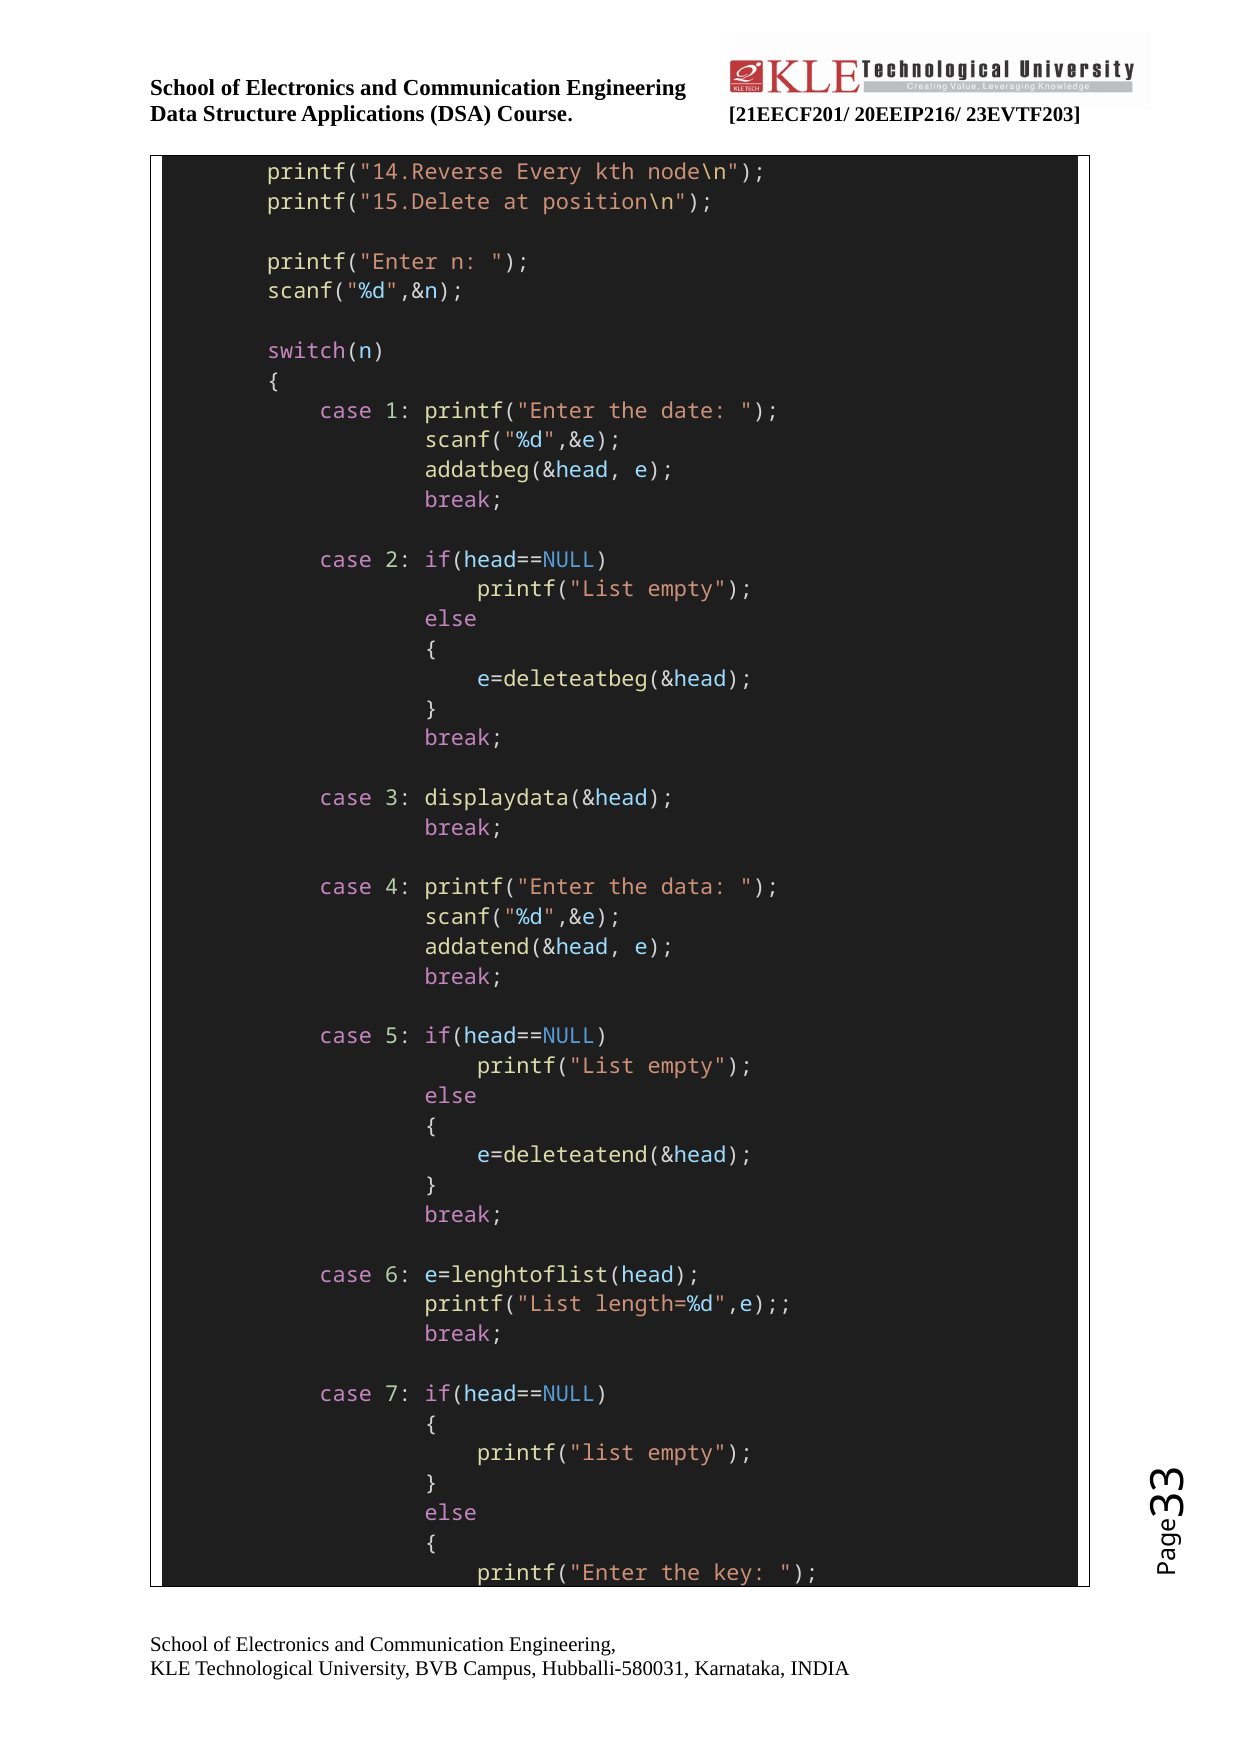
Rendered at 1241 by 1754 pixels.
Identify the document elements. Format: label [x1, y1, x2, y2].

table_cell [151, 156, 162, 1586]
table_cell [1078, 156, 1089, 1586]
picture [719, 32, 1151, 110]
